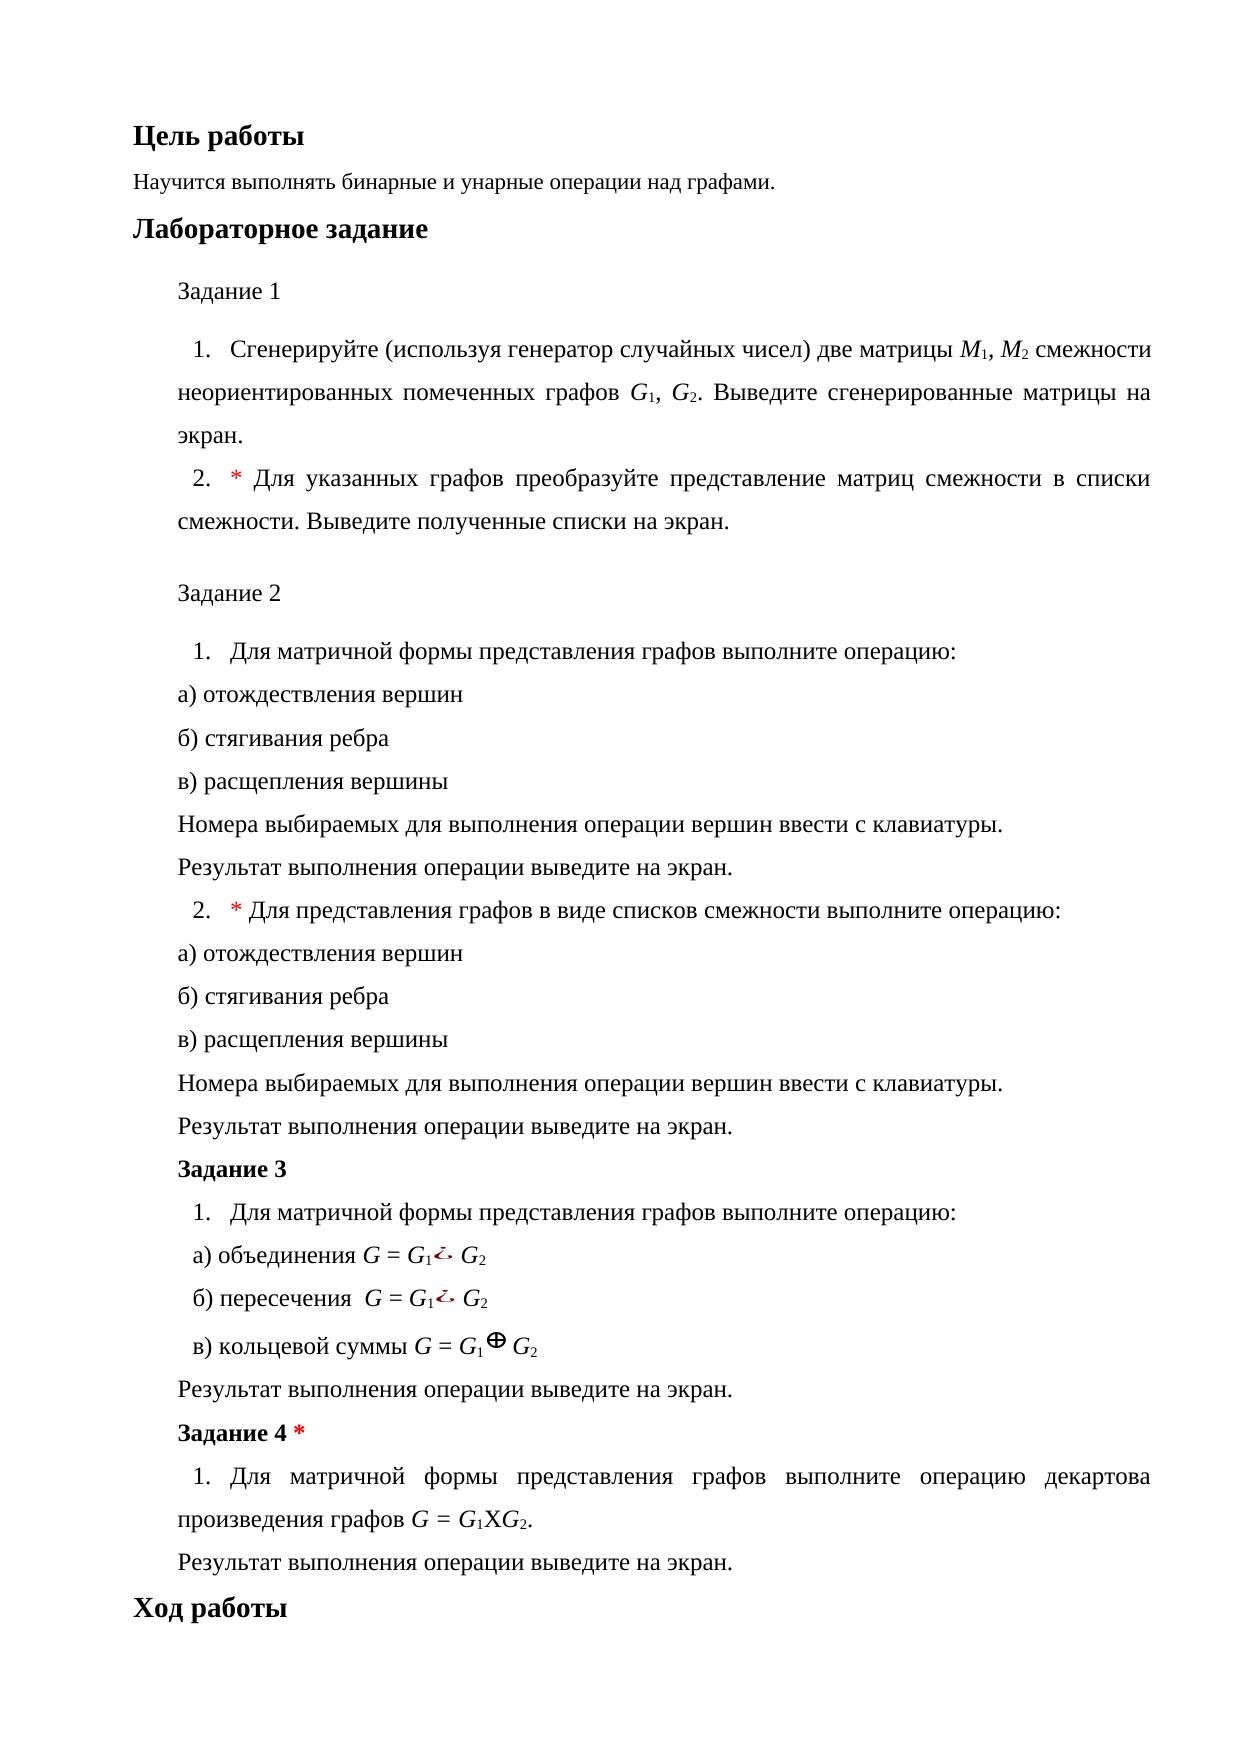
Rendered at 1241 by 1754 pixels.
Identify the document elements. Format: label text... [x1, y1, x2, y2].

list Для матричной формы представления графов выполните операцию: [177, 636, 1152, 665]
list Номера выбираемых для выполнения операции вершин ввести с клавиатуры. [177, 1068, 1152, 1096]
list * Для представления графов в виде списков смежности выполните операцию: [177, 895, 1152, 924]
list Для матричной формы представления графов выполните операцию: [177, 1197, 1152, 1226]
text Цель работы [133, 118, 1152, 152]
list Результат выполнения операции выведите на экран. [177, 1547, 1152, 1576]
list а) отождествления вершин [177, 938, 1152, 967]
list в) расщепления вершины [177, 766, 1152, 794]
list Задание 4 * [177, 1418, 1152, 1446]
list Сгенерируйте (используя генератор случайных чисел) две матрицы M1, М2 смежности неориентированных помеченных графов G1, G2. Выведите сгенерированные матрицы на экран. [177, 334, 1152, 449]
subtitle Задание 1 [177, 276, 1152, 304]
list * Для указанных графов преобразуйте представление матриц смежности в списки смежности. Выведите полученные списки на экран. [177, 463, 1152, 535]
list Результат выполнения операции выведите на экран. [177, 852, 1152, 881]
list Для матричной формы представления графов выполните операцию декартова произведения графов G = G1XG2. [177, 1461, 1152, 1533]
text Научится выполнять бинарные и унарные операции над графами. [133, 168, 1152, 195]
list Задание 3 [177, 1154, 1152, 1183]
list Результат выполнения операции выведите на экран. [177, 1374, 1152, 1403]
list Результат выполнения операции выведите на экран. [177, 1111, 1152, 1139]
list в) расщепления вершины [177, 1024, 1152, 1053]
subtitle Задание 2 [177, 578, 1152, 607]
list б) пересечения G = G1G2 [177, 1283, 1152, 1312]
list Ход работы [133, 1590, 1152, 1624]
list а) объединения G = G1G2 [177, 1240, 1152, 1269]
list Номера выбираемых для выполнения операции вершин ввести с клавиатуры. [177, 809, 1152, 838]
list б) стягивания ребра [177, 723, 1152, 751]
text Лабораторное задание [133, 211, 1152, 245]
list б) стягивания ребра [177, 981, 1152, 1010]
list в) кольцевой суммы G = G1G2 [177, 1326, 1152, 1360]
list а) отождествления вершин [177, 679, 1152, 708]
